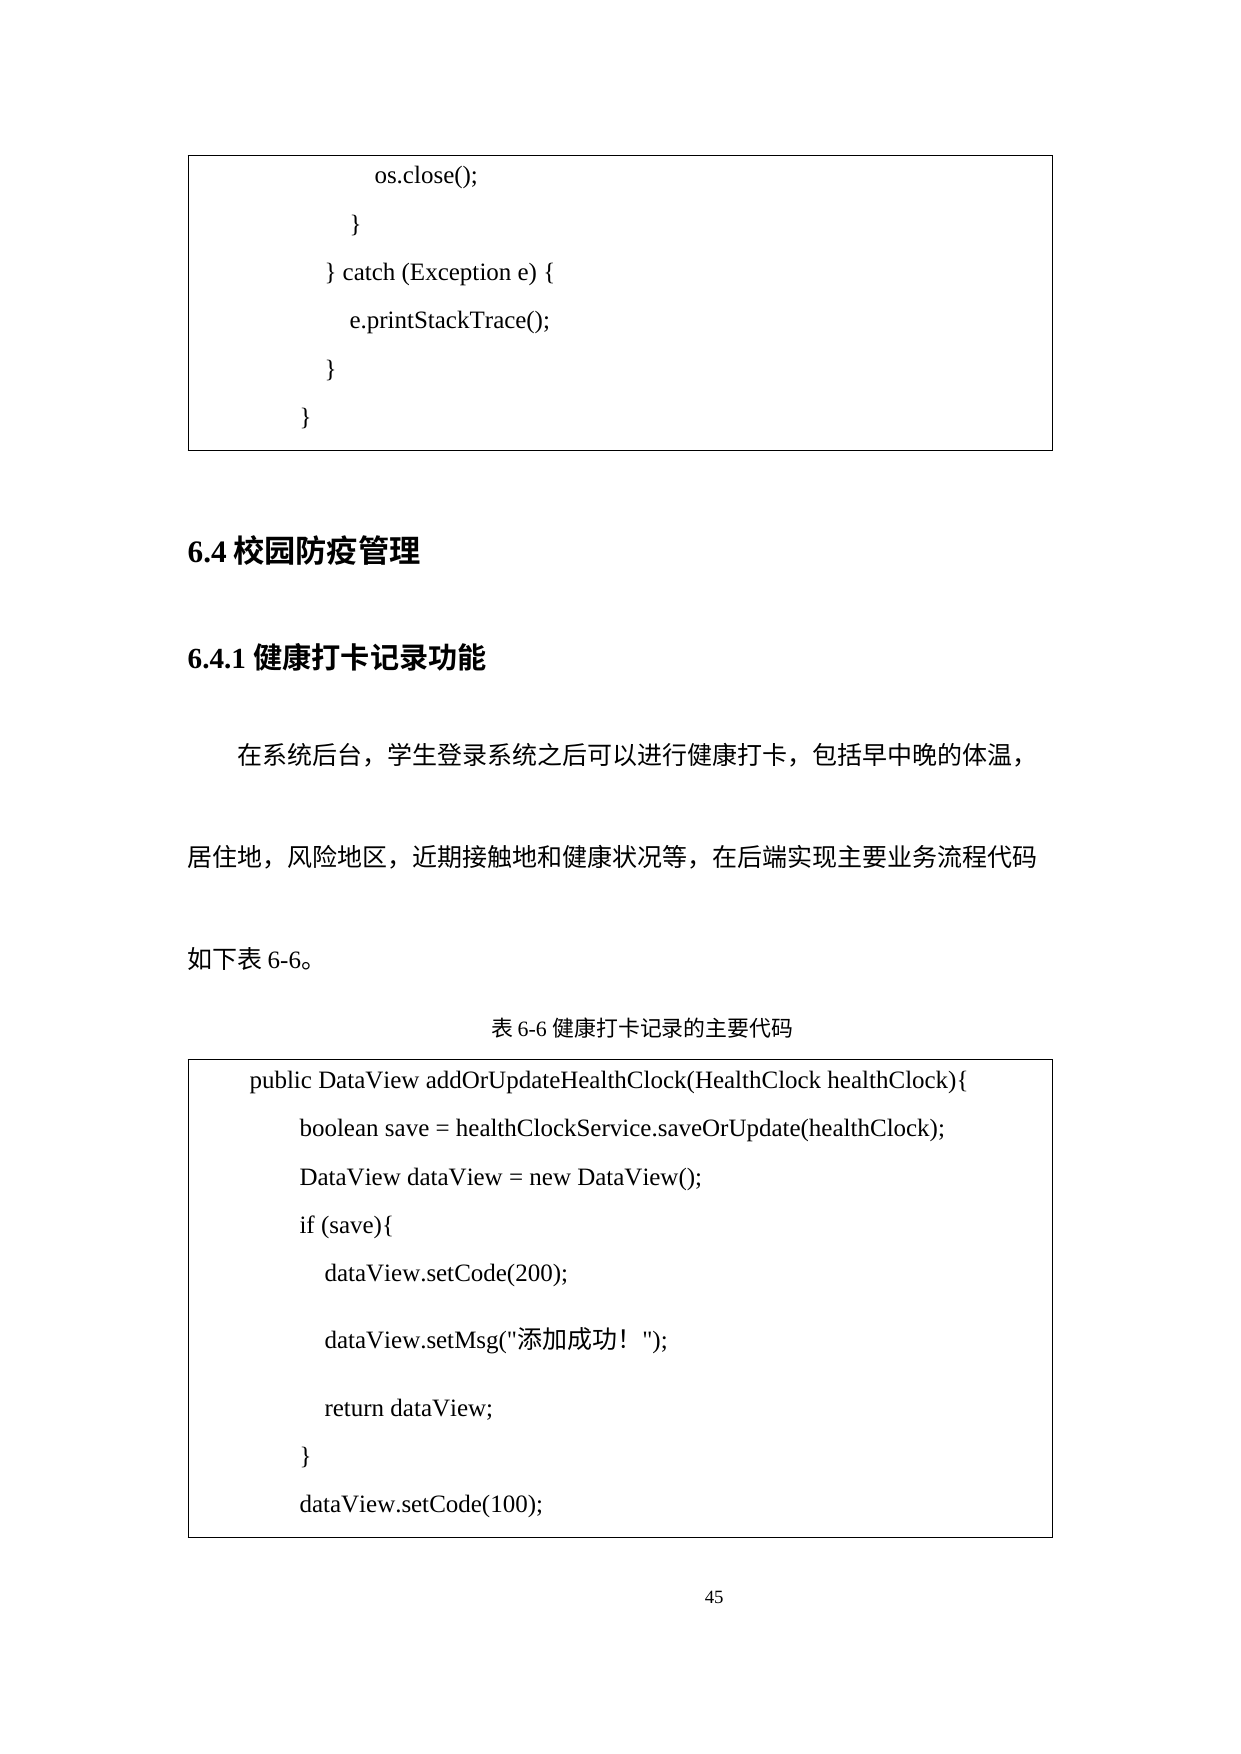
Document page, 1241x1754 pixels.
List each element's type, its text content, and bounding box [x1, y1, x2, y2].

subtitle 6.4校园防疫管理 [187, 514, 1053, 582]
text 在系统后台，学生登录系统之后可以进行健康打卡，包括早中晚的体温，居住地，风险地区，近期接触地和健康状况等，在后端实现主要业务流程代码如下表6-6。 [187, 719, 1053, 991]
subtitle 6.4.1 健康打卡记录功能 [187, 622, 1053, 690]
text 表6-6 健康打卡记录的主要代码 [187, 1009, 1053, 1043]
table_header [189, 156, 1052, 450]
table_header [189, 1060, 1052, 1537]
